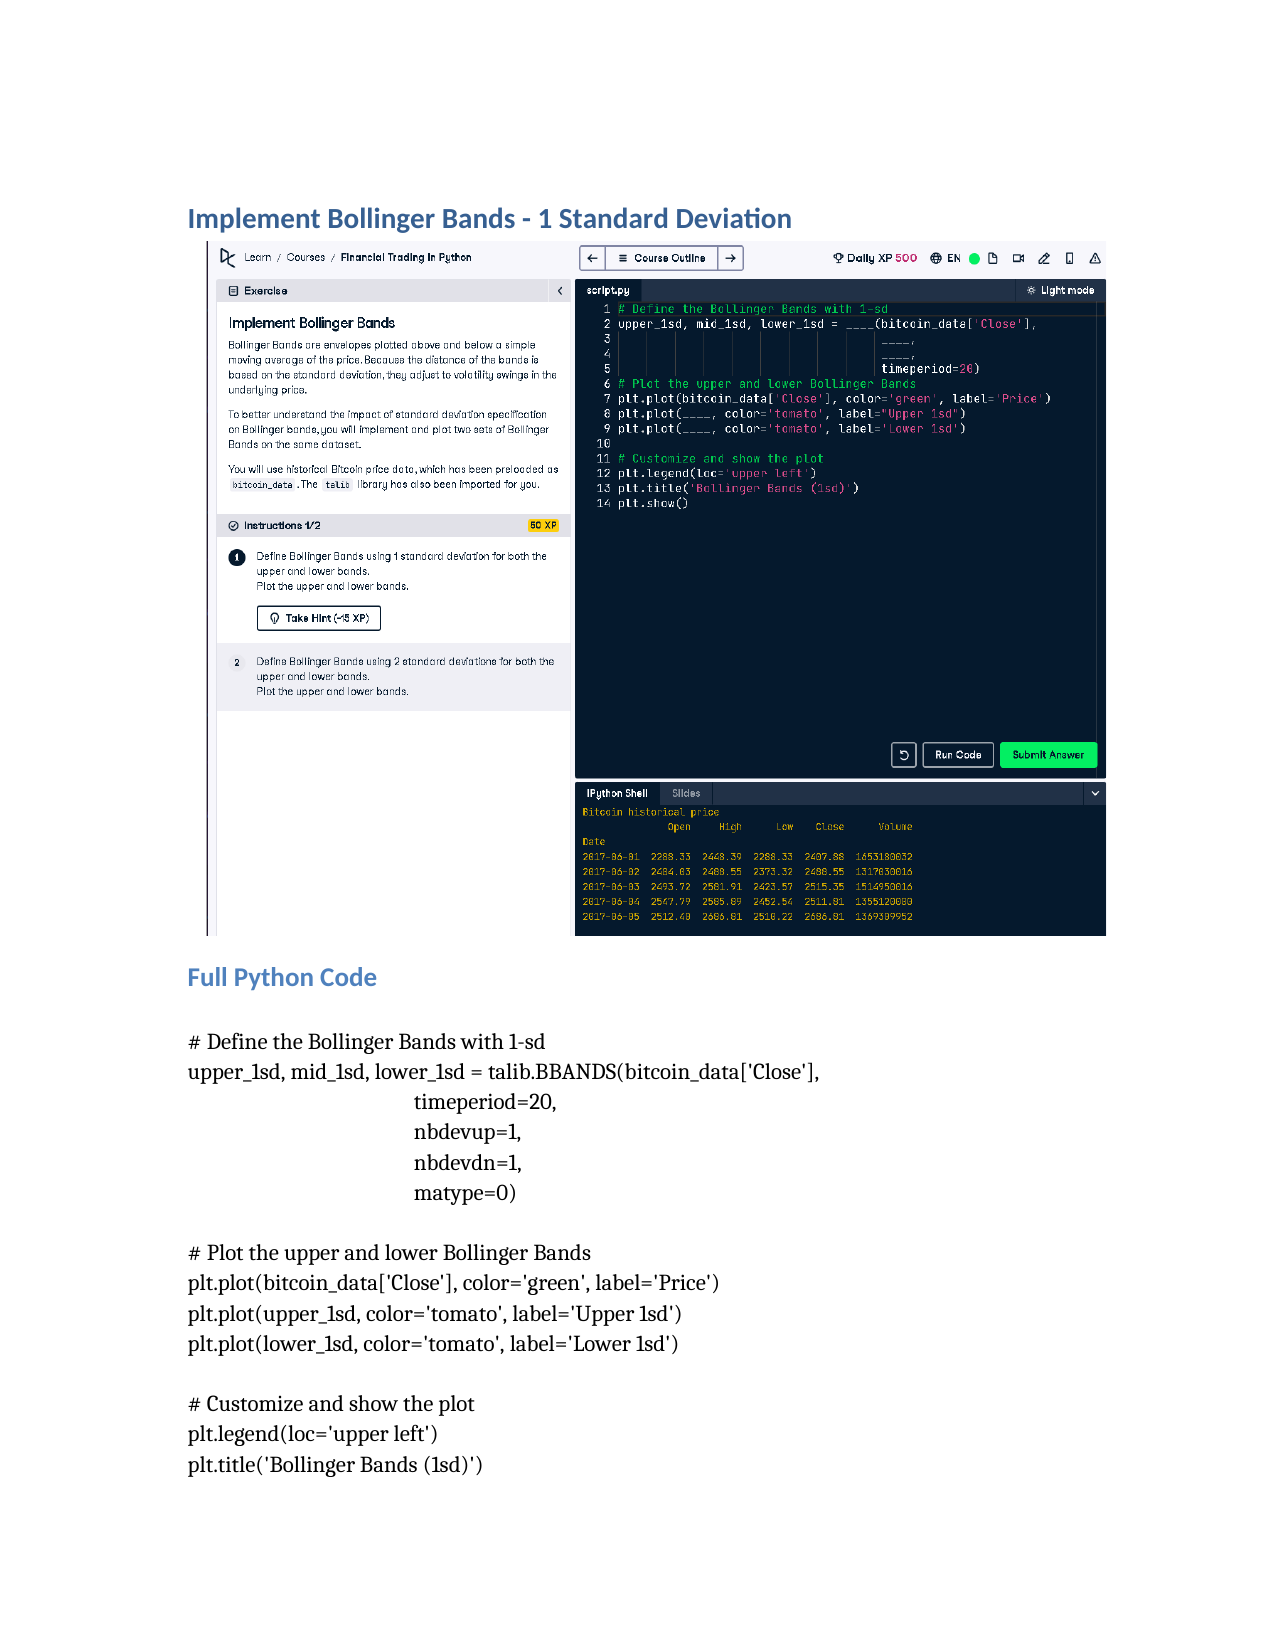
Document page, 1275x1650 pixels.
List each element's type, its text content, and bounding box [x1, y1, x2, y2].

subtitle Full Python Code [187, 960, 1087, 993]
subtitle Implement Bollinger Bands - 1 Standard Deviation [187, 200, 1087, 236]
picture [206, 241, 1107, 936]
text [187, 998, 1087, 1478]
